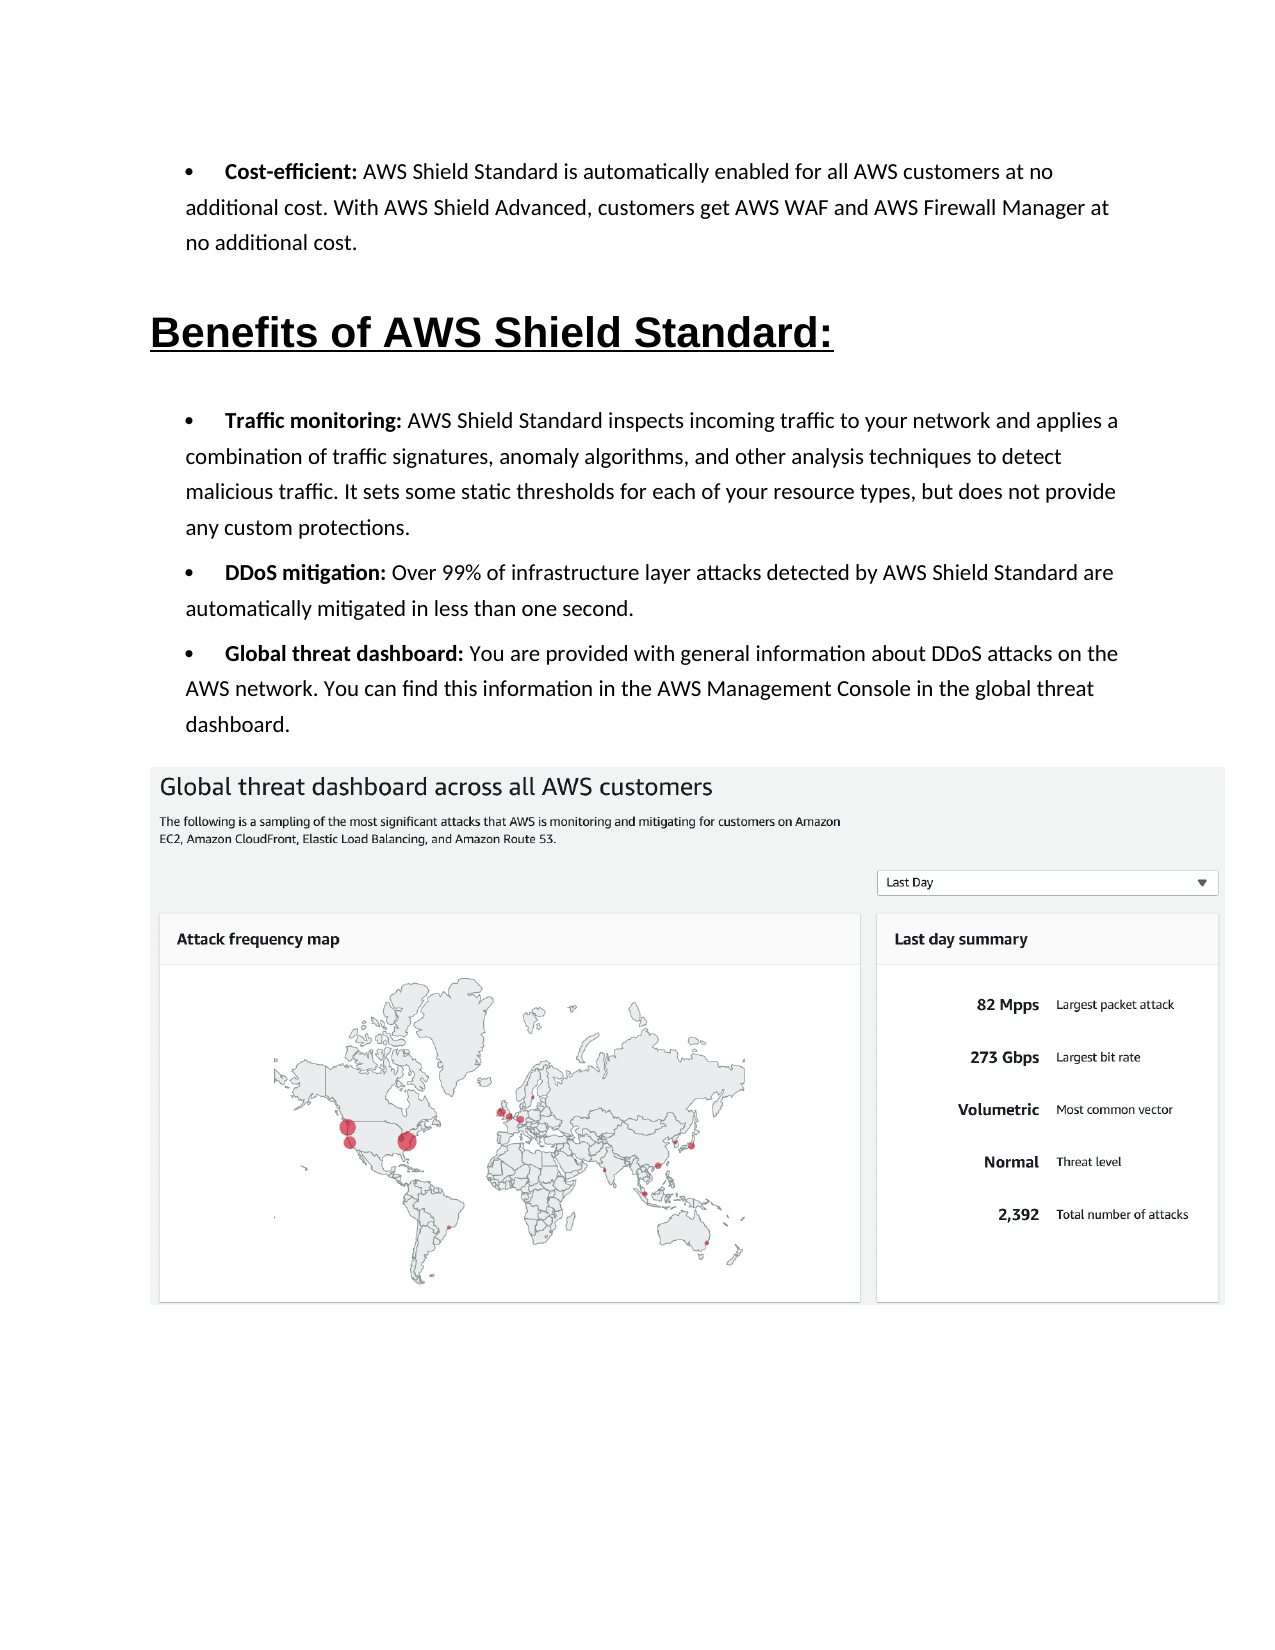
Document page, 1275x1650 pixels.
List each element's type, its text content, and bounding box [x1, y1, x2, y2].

subtitle Benefits of AWS Shield Standard: [150, 299, 1125, 357]
list Global threat dashboard: You are provided with general information about DDoS attacks on the AWS network. You can find this information in the AWS Management Console in the global threat dashboard. [185, 632, 1125, 738]
list Traffic monitoring: AWS Shield Standard inspects incoming traffic to your network and applies a combination of traffic signatures, anomaly algorithms, and other analysis techniques to detect malicious traffic. It sets some static thresholds for each of your resource types, but does not provide any custom protections. [185, 399, 1125, 541]
picture [150, 767, 1225, 1305]
list DDoS mitigation: Over 99% of infrastructure layer attacks detected by AWS Shield Standard are automatically mitigated in less than one second. [185, 551, 1125, 622]
list Cost-efficient: AWS Shield Standard is automatically enabled for all AWS customers at no additional cost. With AWS Shield Advanced, customers get AWS WAF and AWS Firewall Manager at no additional cost. [185, 150, 1125, 256]
